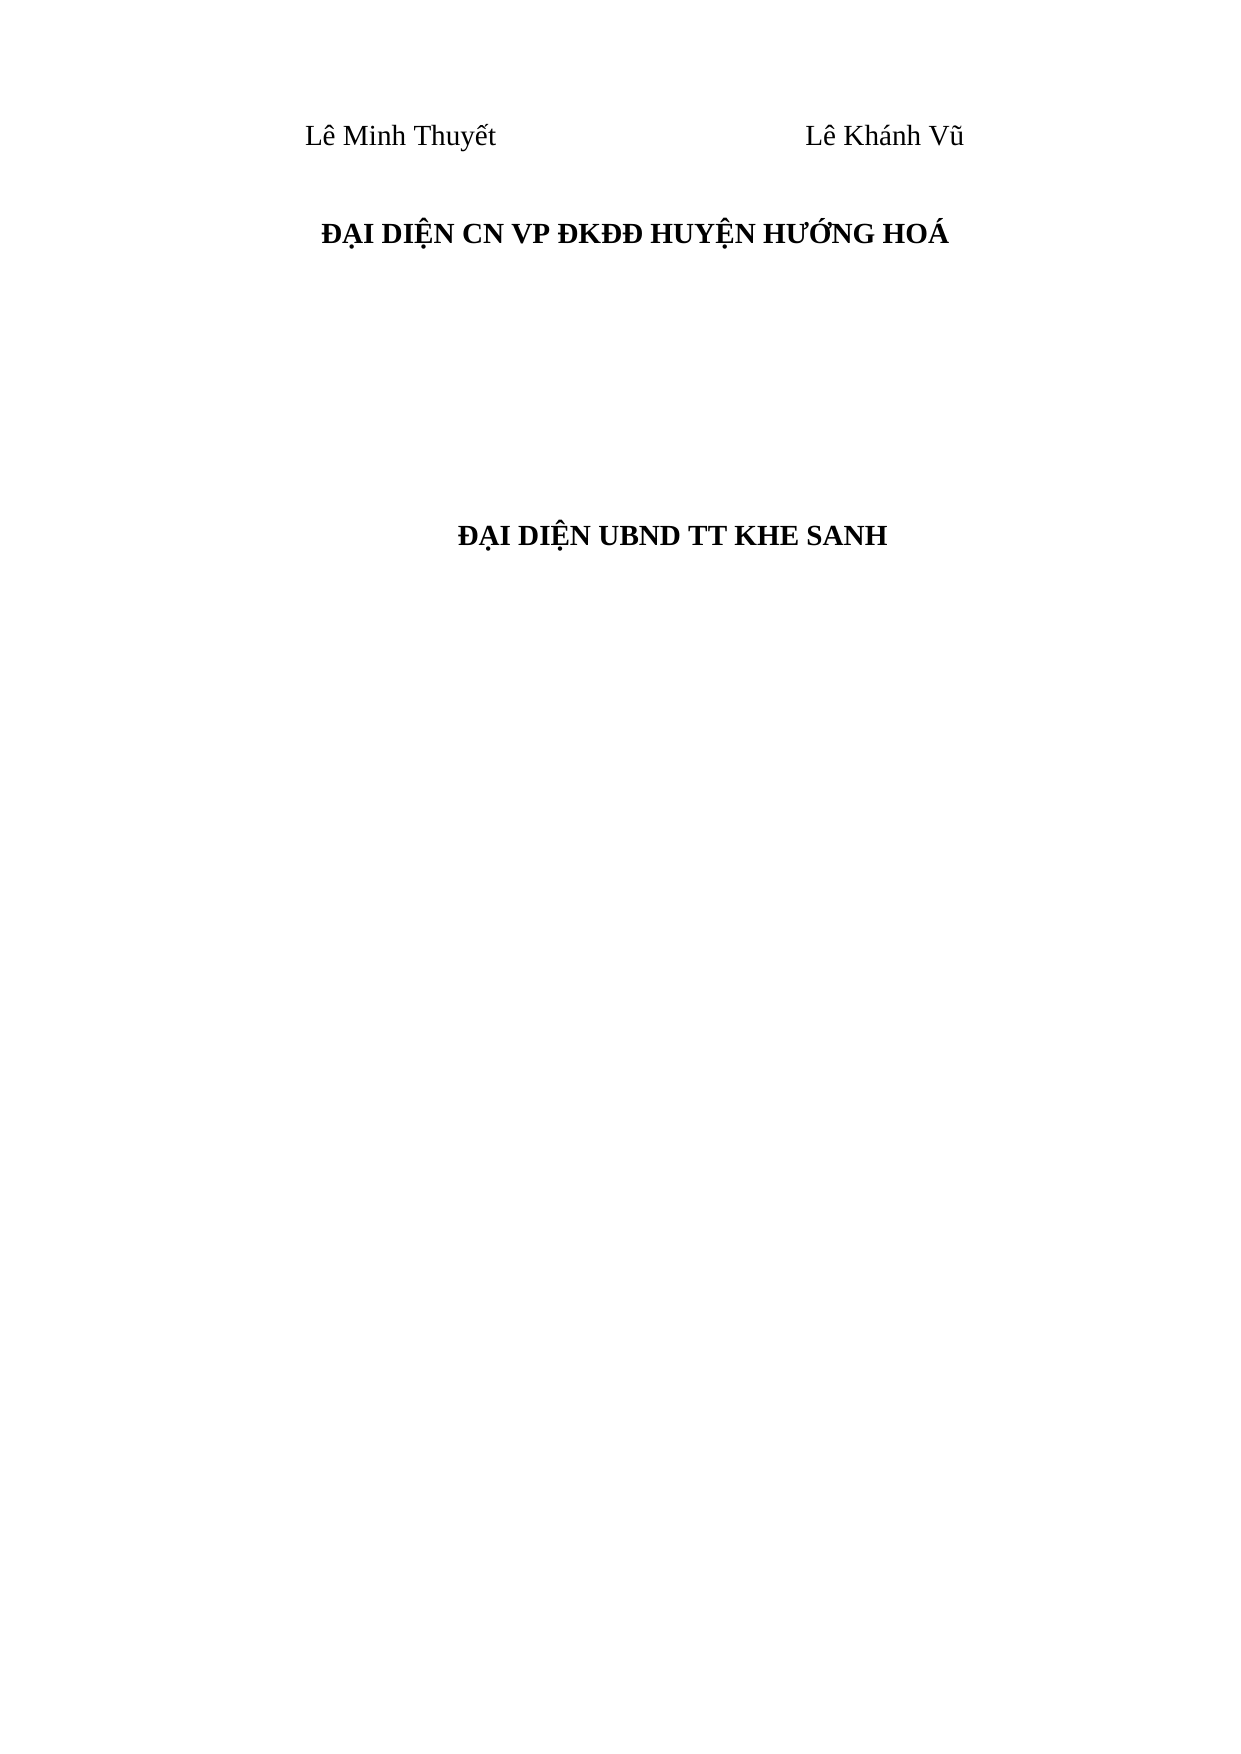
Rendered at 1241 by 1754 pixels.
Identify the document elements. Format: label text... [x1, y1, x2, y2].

text ĐẠI DIỆN CN VP ĐKĐĐ HUYỆN HƯỚNG HOÁ [148, 216, 1122, 250]
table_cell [643, 118, 1126, 166]
text ĐẠI DIỆN UBND TT KHE SANH [223, 518, 1122, 552]
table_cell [148, 118, 643, 166]
